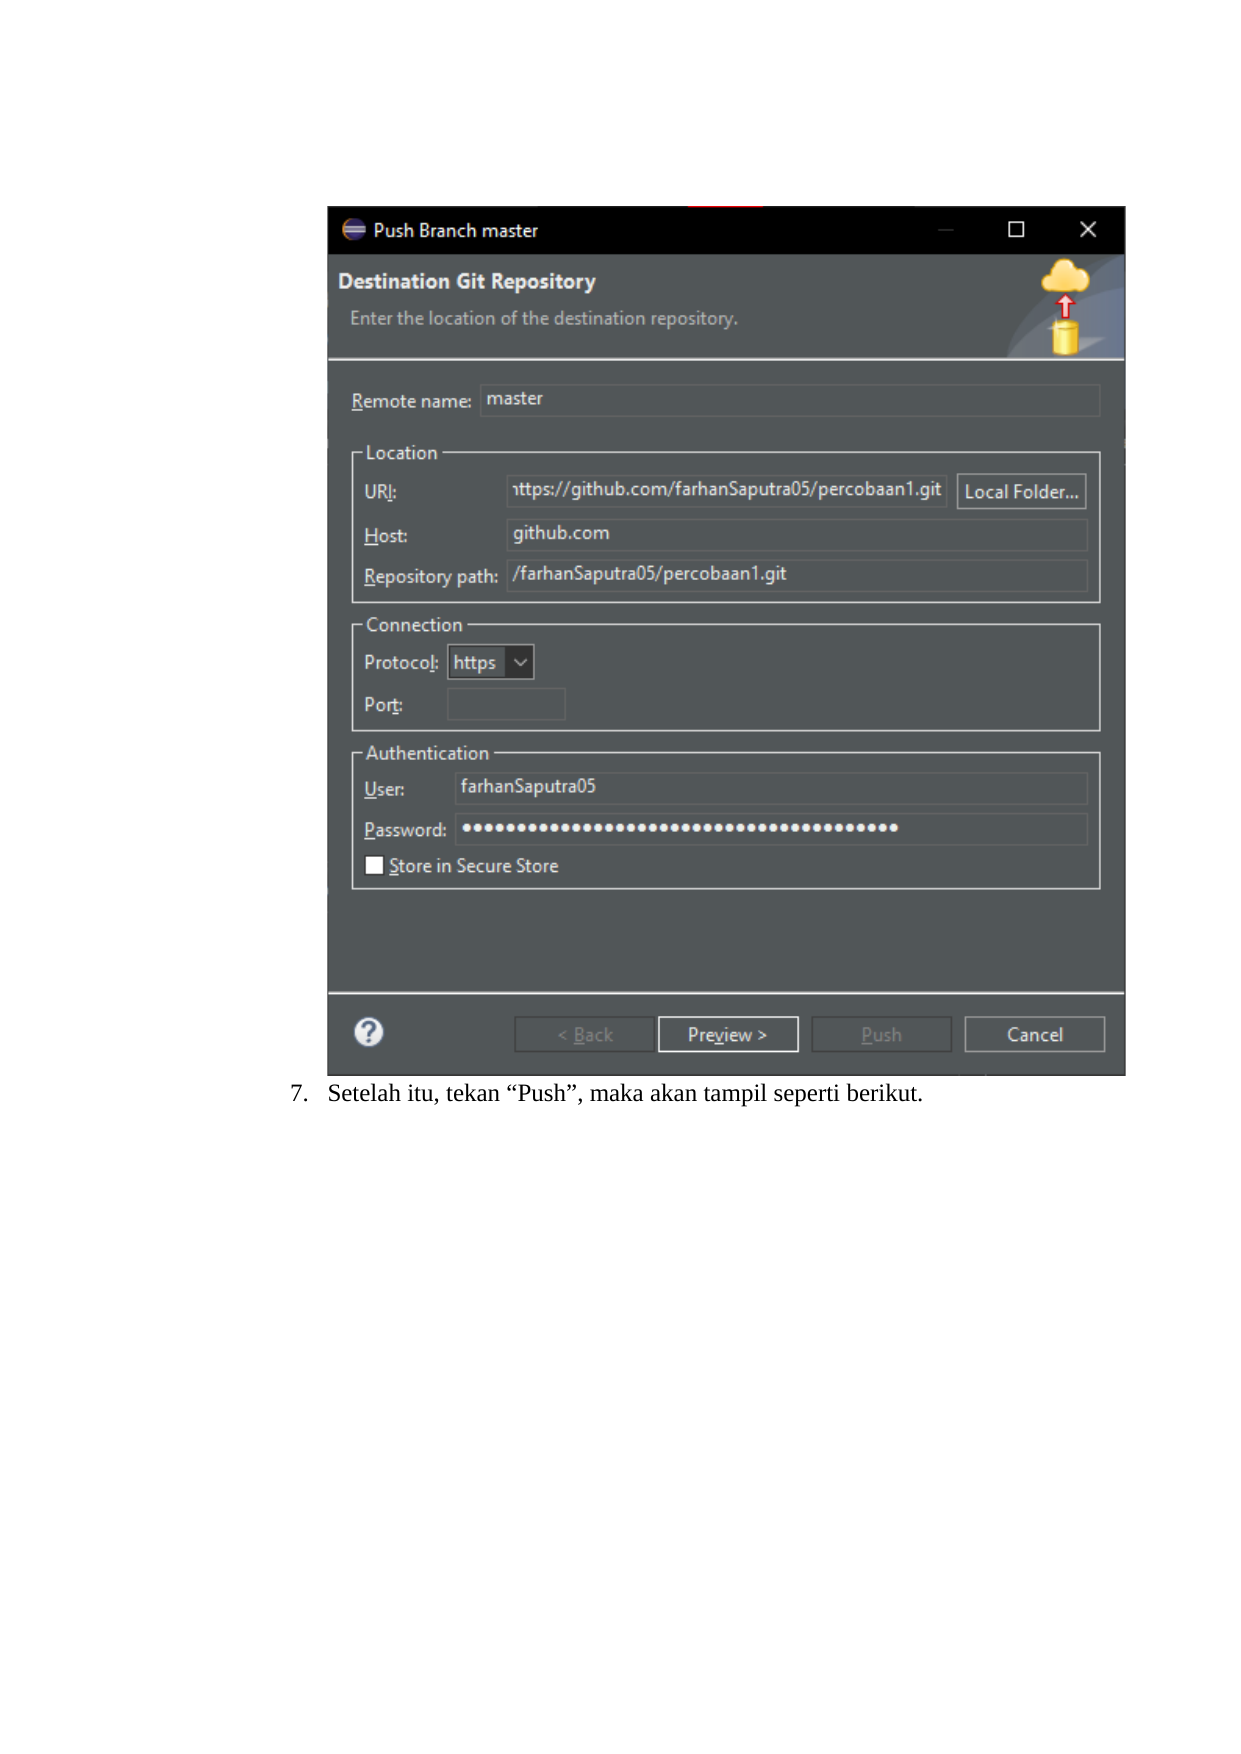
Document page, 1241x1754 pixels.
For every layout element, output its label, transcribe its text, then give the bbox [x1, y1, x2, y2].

picture [327, 206, 1126, 1076]
list Setelah itu, tekan “Push”, maka akan tampil seperti berikut. [290, 1078, 1048, 1107]
